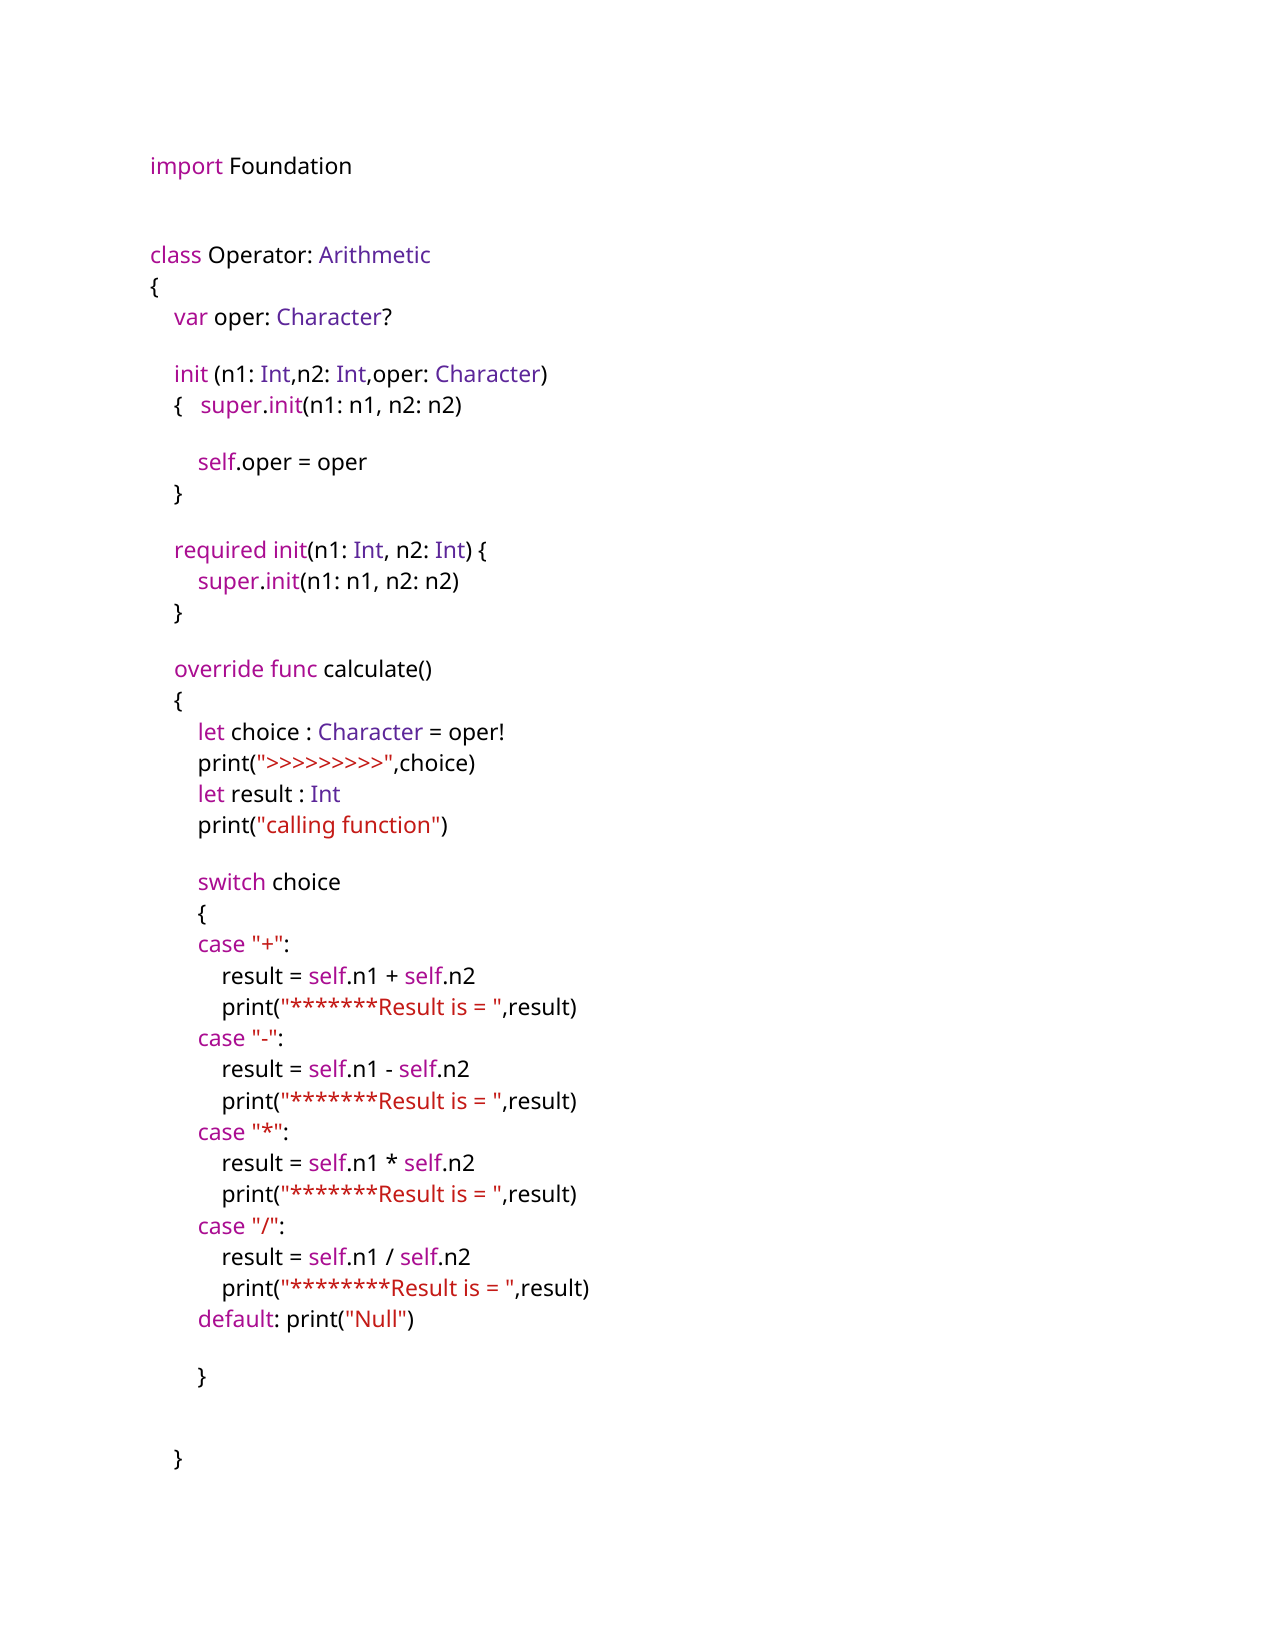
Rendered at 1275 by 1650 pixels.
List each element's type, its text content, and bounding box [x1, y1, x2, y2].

text self.oper = oper [150, 446, 1125, 477]
text var oper: Character? [150, 301, 1125, 332]
text import Foundation [150, 150, 1125, 181]
text class Operator: Arithmetic [150, 239, 1125, 270]
text case "/": [150, 1209, 1125, 1241]
text override func calculate() [150, 653, 1125, 684]
text print("*******Result is = ",result) [150, 1178, 1125, 1209]
text init (n1: Int,n2: Int,oper: Character) [150, 358, 1125, 389]
text } [150, 477, 1125, 508]
text case "-": [150, 1022, 1125, 1053]
text let result : Int [150, 778, 1125, 809]
text } [150, 1360, 1125, 1391]
text { super.init(n1: n1, n2: n2) [150, 389, 1125, 420]
text default: print("Null") [150, 1303, 1125, 1334]
text } [150, 596, 1125, 627]
text print("*******Result is = ",result) [150, 991, 1125, 1022]
text result = self.n1 + self.n2 [150, 959, 1125, 991]
text switch choice [150, 866, 1125, 897]
text result = self.n1 - self.n2 [150, 1053, 1125, 1084]
text result = self.n1 * self.n2 [150, 1147, 1125, 1178]
text print("calling function") [150, 809, 1125, 840]
text case "*": [150, 1116, 1125, 1147]
text } [150, 1442, 1125, 1473]
text { [150, 897, 1125, 928]
text result = self.n1 / self.n2 [150, 1241, 1125, 1272]
text super.init(n1: n1, n2: n2) [150, 565, 1125, 596]
text case "+": [150, 928, 1125, 959]
text { [150, 684, 1125, 715]
text print("********Result is = ",result) [150, 1272, 1125, 1303]
text required init(n1: Int, n2: Int) { [150, 534, 1125, 565]
text { [150, 270, 1125, 301]
text let choice : Character = oper! [150, 715, 1125, 747]
text print("*******Result is = ",result) [150, 1084, 1125, 1116]
text print(">>>>>>>>>",choice) [150, 747, 1125, 778]
